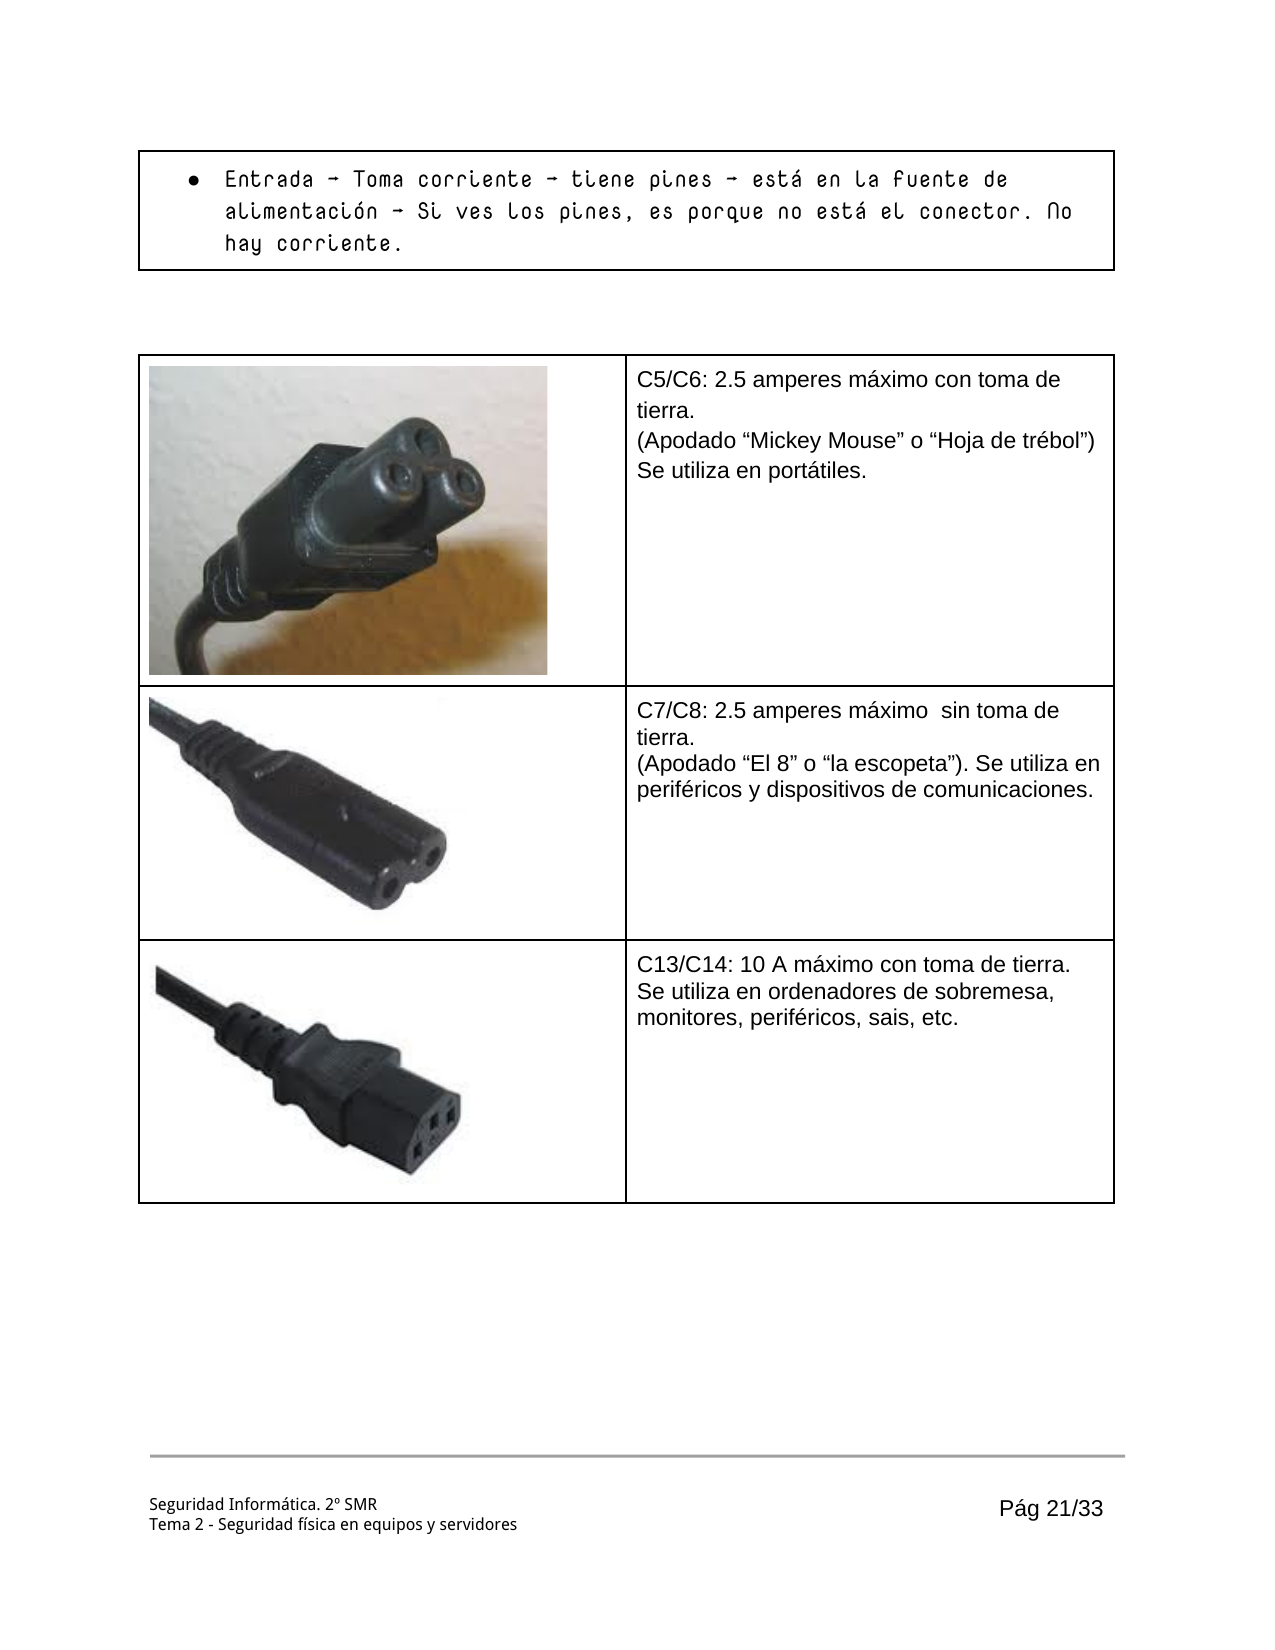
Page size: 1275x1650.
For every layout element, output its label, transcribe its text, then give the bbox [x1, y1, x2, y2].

table_header [140, 356, 625, 684]
picture [149, 366, 548, 675]
picture [149, 951, 470, 1192]
table_cell [140, 941, 625, 1202]
table_cell [140, 687, 625, 939]
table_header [140, 152, 1113, 269]
table_header C5/C6: 2.5 amperes máximo con toma de tierra. (Apodado “Mickey Mouse” o “Hoja de trébol”) Se utiliza en portátiles. [627, 356, 1113, 684]
table_cell C13/C14: 10 A máximo con toma de tierra. Se utiliza en ordenadores de sobremesa, monitores, periféricos, sais, etc. [627, 941, 1113, 1202]
table_cell C7/C8: 2.5 amperes máximo sin toma de tierra. (Apodado “El 8” o “la escopeta”). Se utiliza en periféricos y dispositivos de comunicaciones. [627, 687, 1113, 939]
picture [149, 697, 467, 929]
